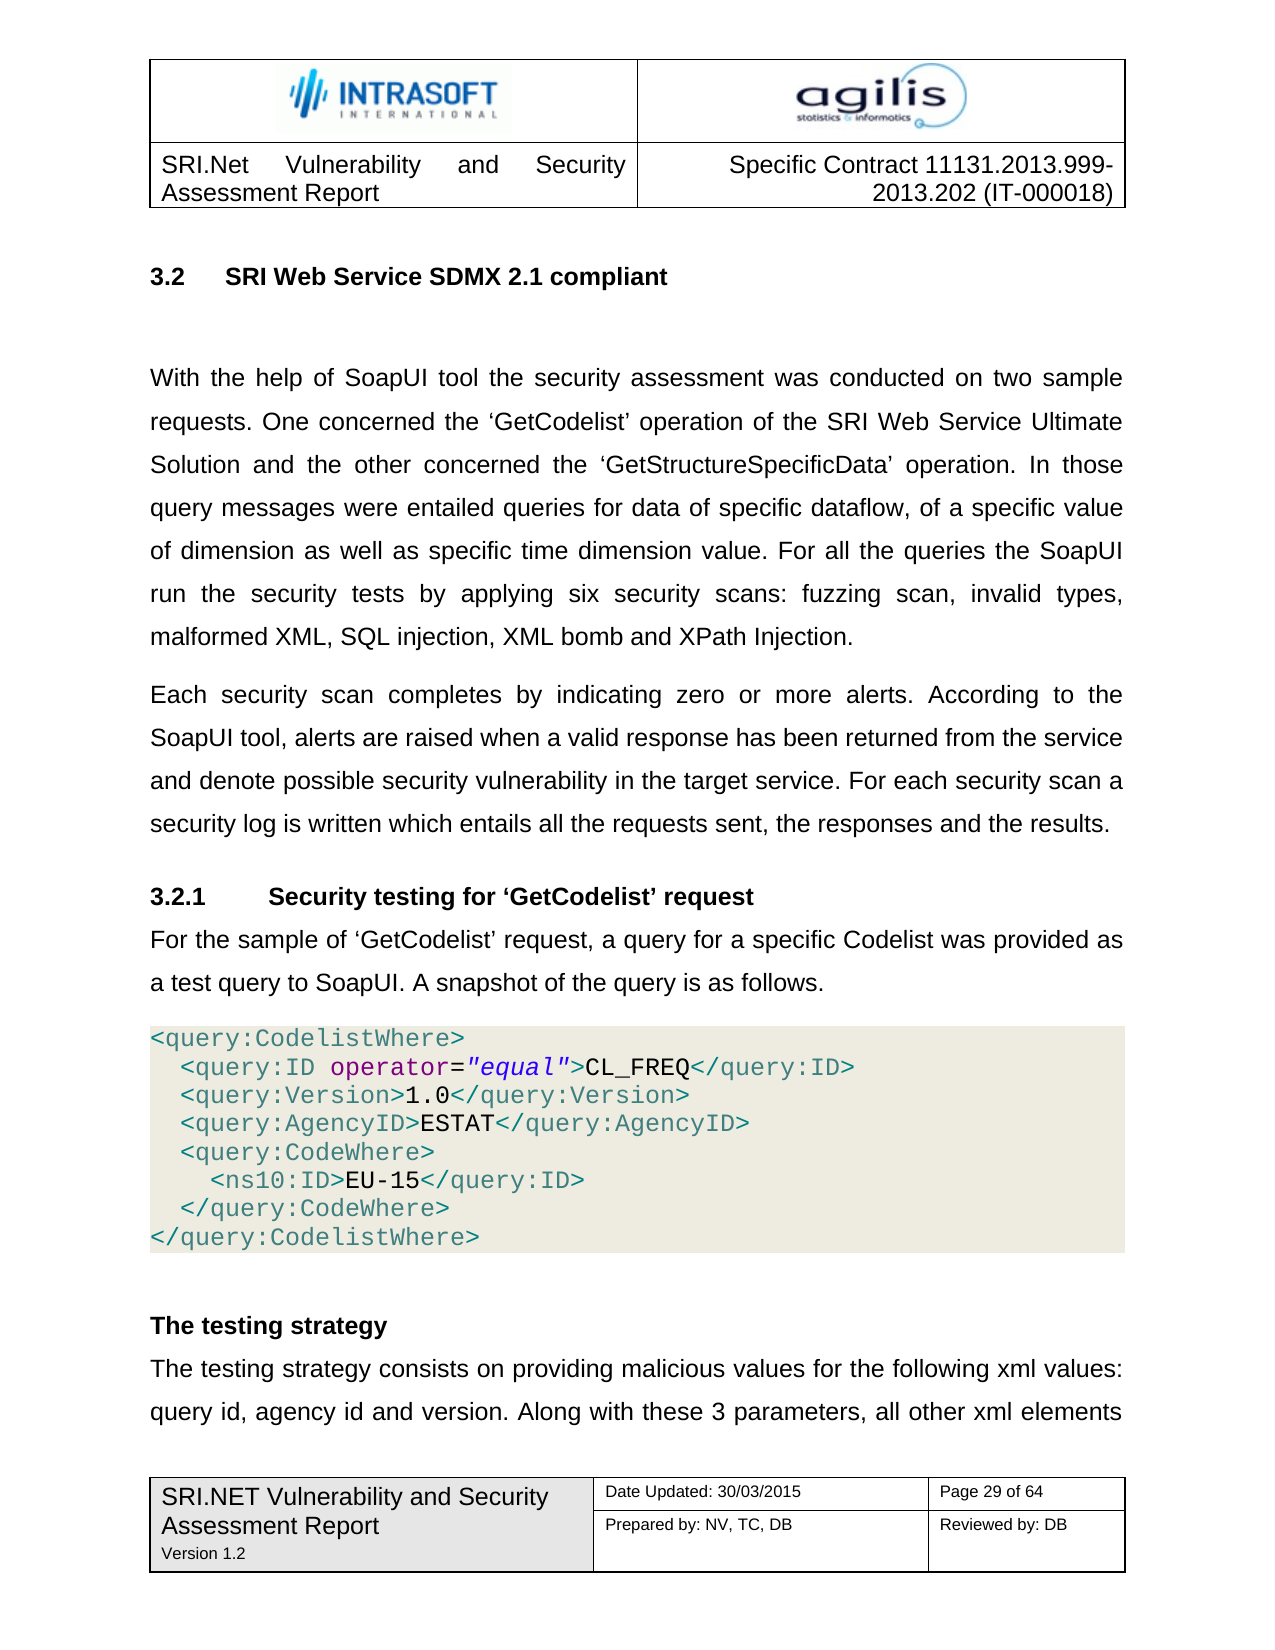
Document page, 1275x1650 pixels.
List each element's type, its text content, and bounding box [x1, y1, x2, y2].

text <ns10:ID>EU-15</query:ID> [150, 1168, 1125, 1196]
text <query:ID operator="equal">CL_FREQ</query:ID> [150, 1054, 1125, 1083]
subtitle SRI Web Service SDMX 2.1 compliant [150, 262, 1125, 291]
text For the sample of ‘GetCodelist’ request, a query for a specific Codelist was provided as a test query to SoapUI. A snapshot of the query is as follows. [150, 925, 1125, 997]
picture [275, 63, 512, 134]
text <query:AgencyID>ESTAT</query:AgencyID> [150, 1111, 1125, 1139]
text <query:CodeWhere> [150, 1139, 1125, 1168]
text Each security scan completes by indicating zero or more alerts. According to the SoapUI tool, alerts are raised when a valid response has been returned from the service and denote possible security vulnerability in the target service. For each security scan a security log is written which entails all the requests sent, the responses and the results. [150, 680, 1125, 838]
text </query:CodeWhere> [150, 1196, 1125, 1224]
text <query:CodelistWhere> [150, 1026, 1125, 1054]
text The testing strategy [150, 1311, 1125, 1339]
text <query:Version>1.0</query:Version> [150, 1083, 1125, 1111]
text With the help of SoapUI tool the security assessment was conducted on two sample requests. One concerned the ‘GetCodelist’ operation of the SRI Web Service Ultimate Solution and the other concerned the ‘GetStructureSpecificData’ operation. In those query messages were entailed queries for data of specific dataflow, of a specific value of dimension as well as specific time dimension value. For all the queries the SoapUI run the security tests by applying six security scans: fuzzing scan, invalid types, malformed XML, SQL injection, XML bomb and XPath Injection. [150, 363, 1125, 651]
text </query:CodelistWhere> [150, 1224, 1125, 1253]
picture [795, 63, 968, 130]
subtitle Security testing for ‘GetCodelist’ request [150, 881, 1125, 911]
